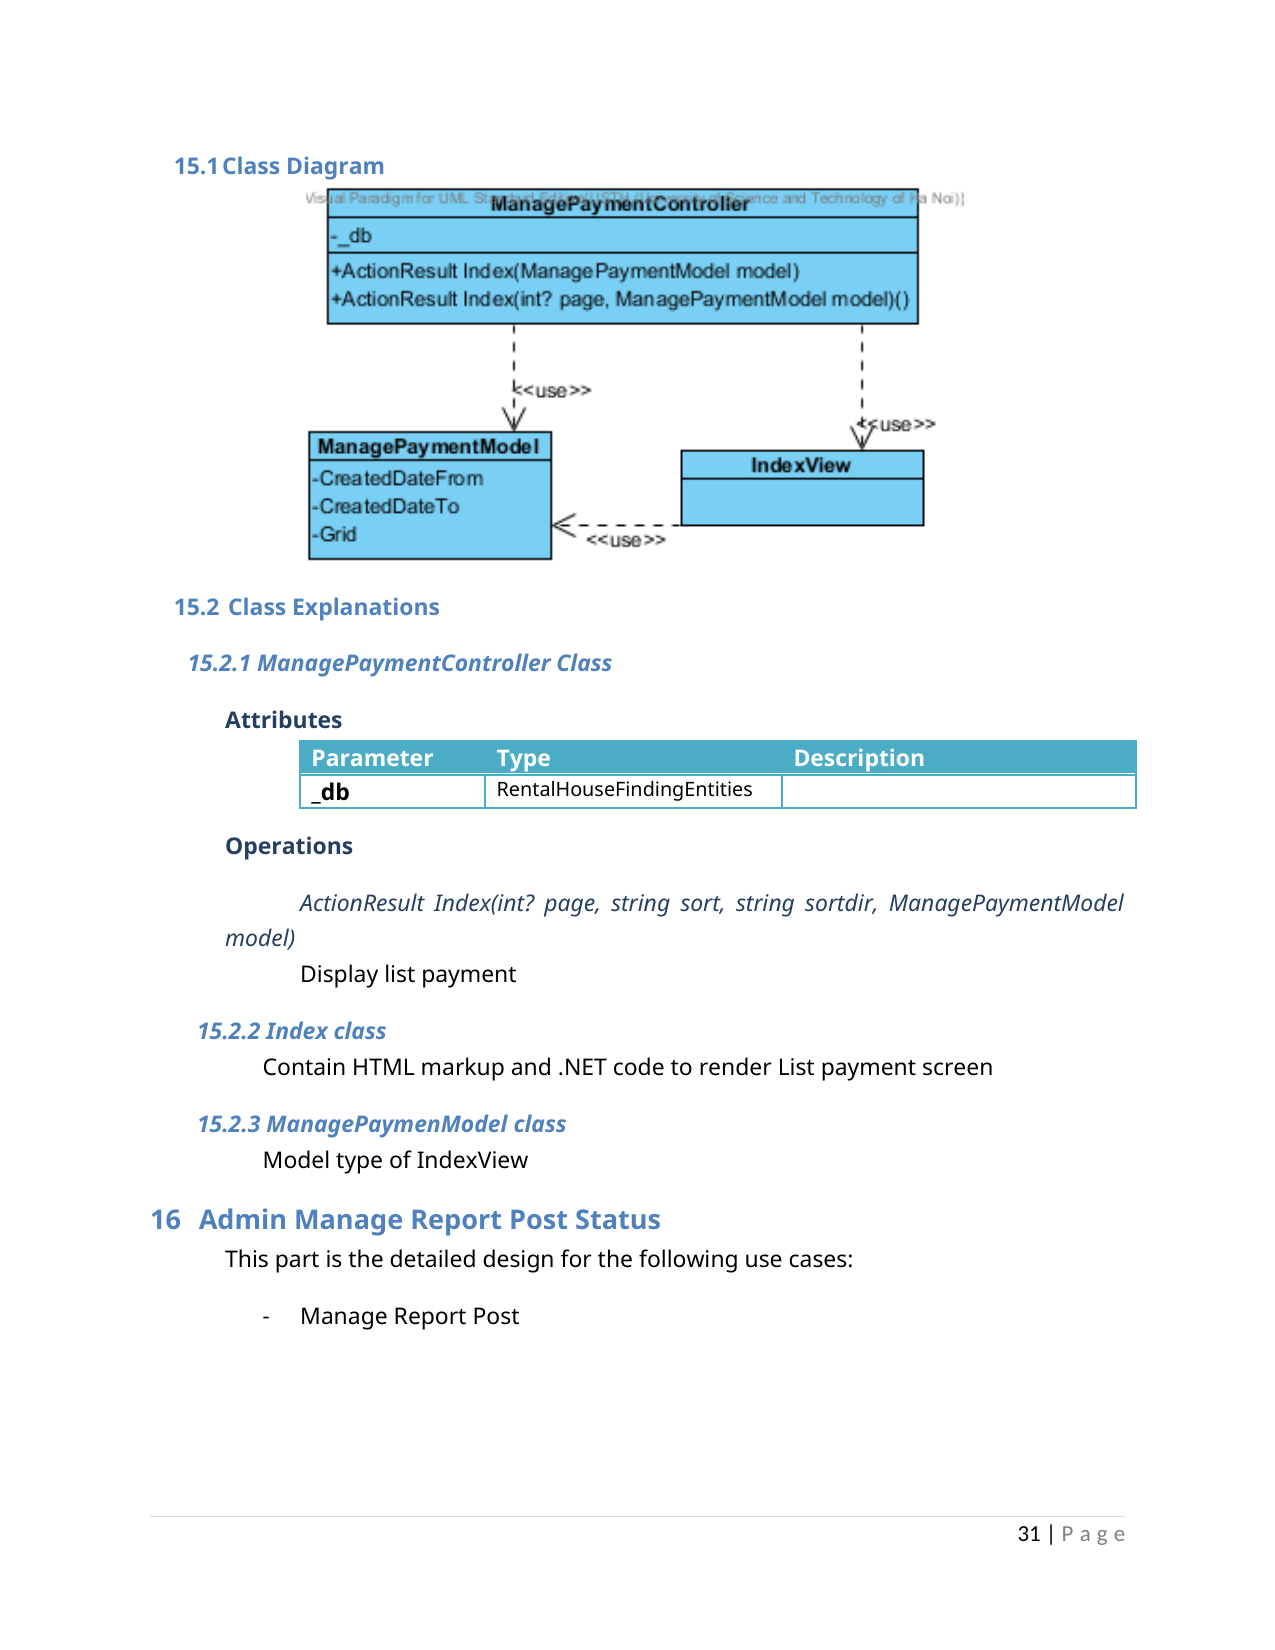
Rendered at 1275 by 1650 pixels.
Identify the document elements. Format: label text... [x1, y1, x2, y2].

subtitle Admin Manage Report Post Status [150, 1201, 1125, 1237]
table_header Type [485, 742, 782, 773]
text Display list payment [150, 958, 1125, 989]
table_cell RentalHouseFindingEntities [486, 776, 781, 807]
subtitle Attributes [150, 704, 1125, 735]
subtitle Class Explanations [173, 591, 1125, 622]
list Manage Report Post [262, 1300, 1125, 1331]
subtitle Operations [150, 830, 1125, 861]
text Contain HTML markup and .NET code to render List payment screen [187, 1051, 1125, 1082]
subtitle Class Diagram [173, 150, 1125, 181]
subtitle 15.2.2 Index class [197, 1015, 1125, 1046]
text This part is the detailed design for the following use cases: [150, 1243, 1125, 1274]
table_header Description [782, 742, 1135, 773]
table_header Parameter [301, 742, 485, 773]
picture [306, 186, 964, 566]
table_cell _db [301, 776, 484, 807]
table_cell [783, 776, 1135, 807]
text Model type of IndexView [262, 1144, 1125, 1175]
subtitle ActionResult Index(int? page, string sort, string sortdir, ManagePaymentModel model) [225, 886, 1125, 954]
subtitle 15.2.1 ManagePaymentController Class [187, 647, 1125, 679]
subtitle 15.2.3 ManagePaymenModel class [197, 1108, 1125, 1139]
